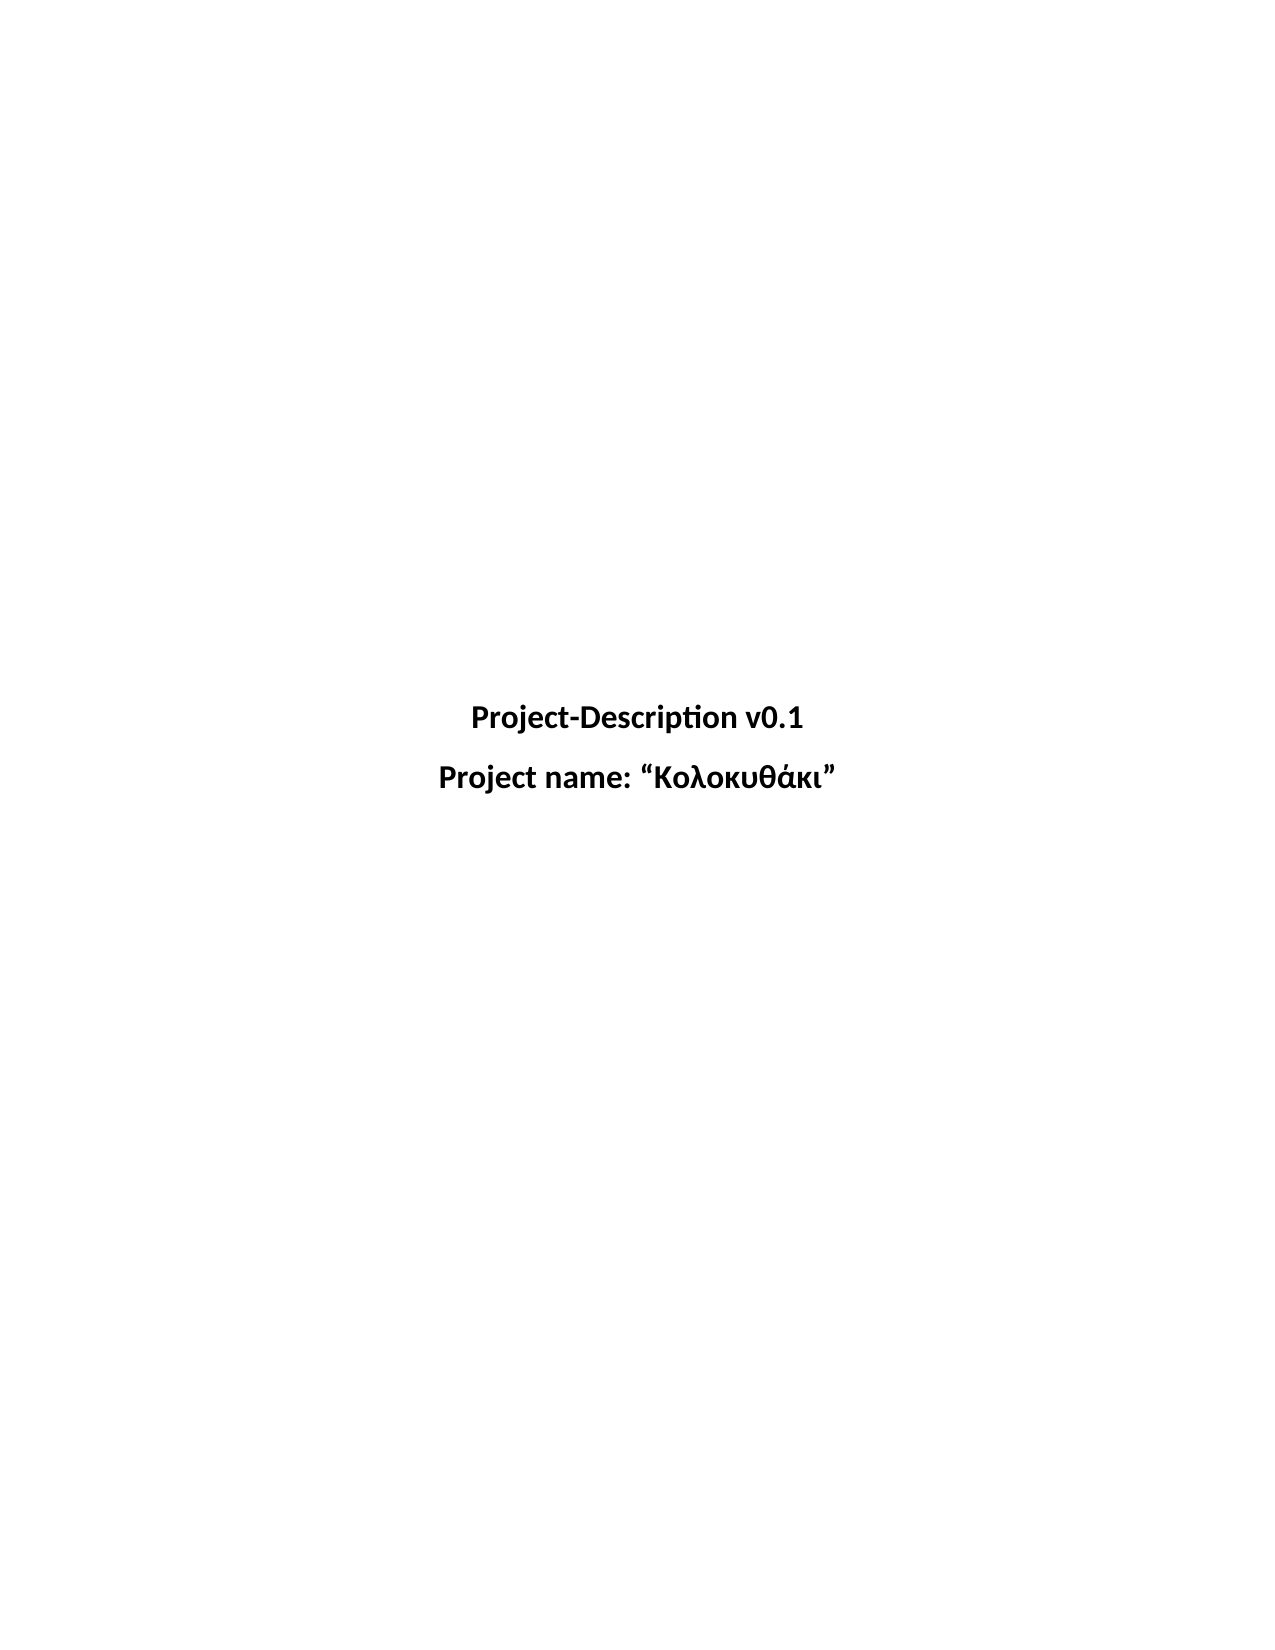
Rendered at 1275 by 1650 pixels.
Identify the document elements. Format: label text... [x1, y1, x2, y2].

text Project name: “Κολοκυθάκι” [150, 756, 1125, 797]
text Project-Description v0.1 [150, 696, 1125, 736]
